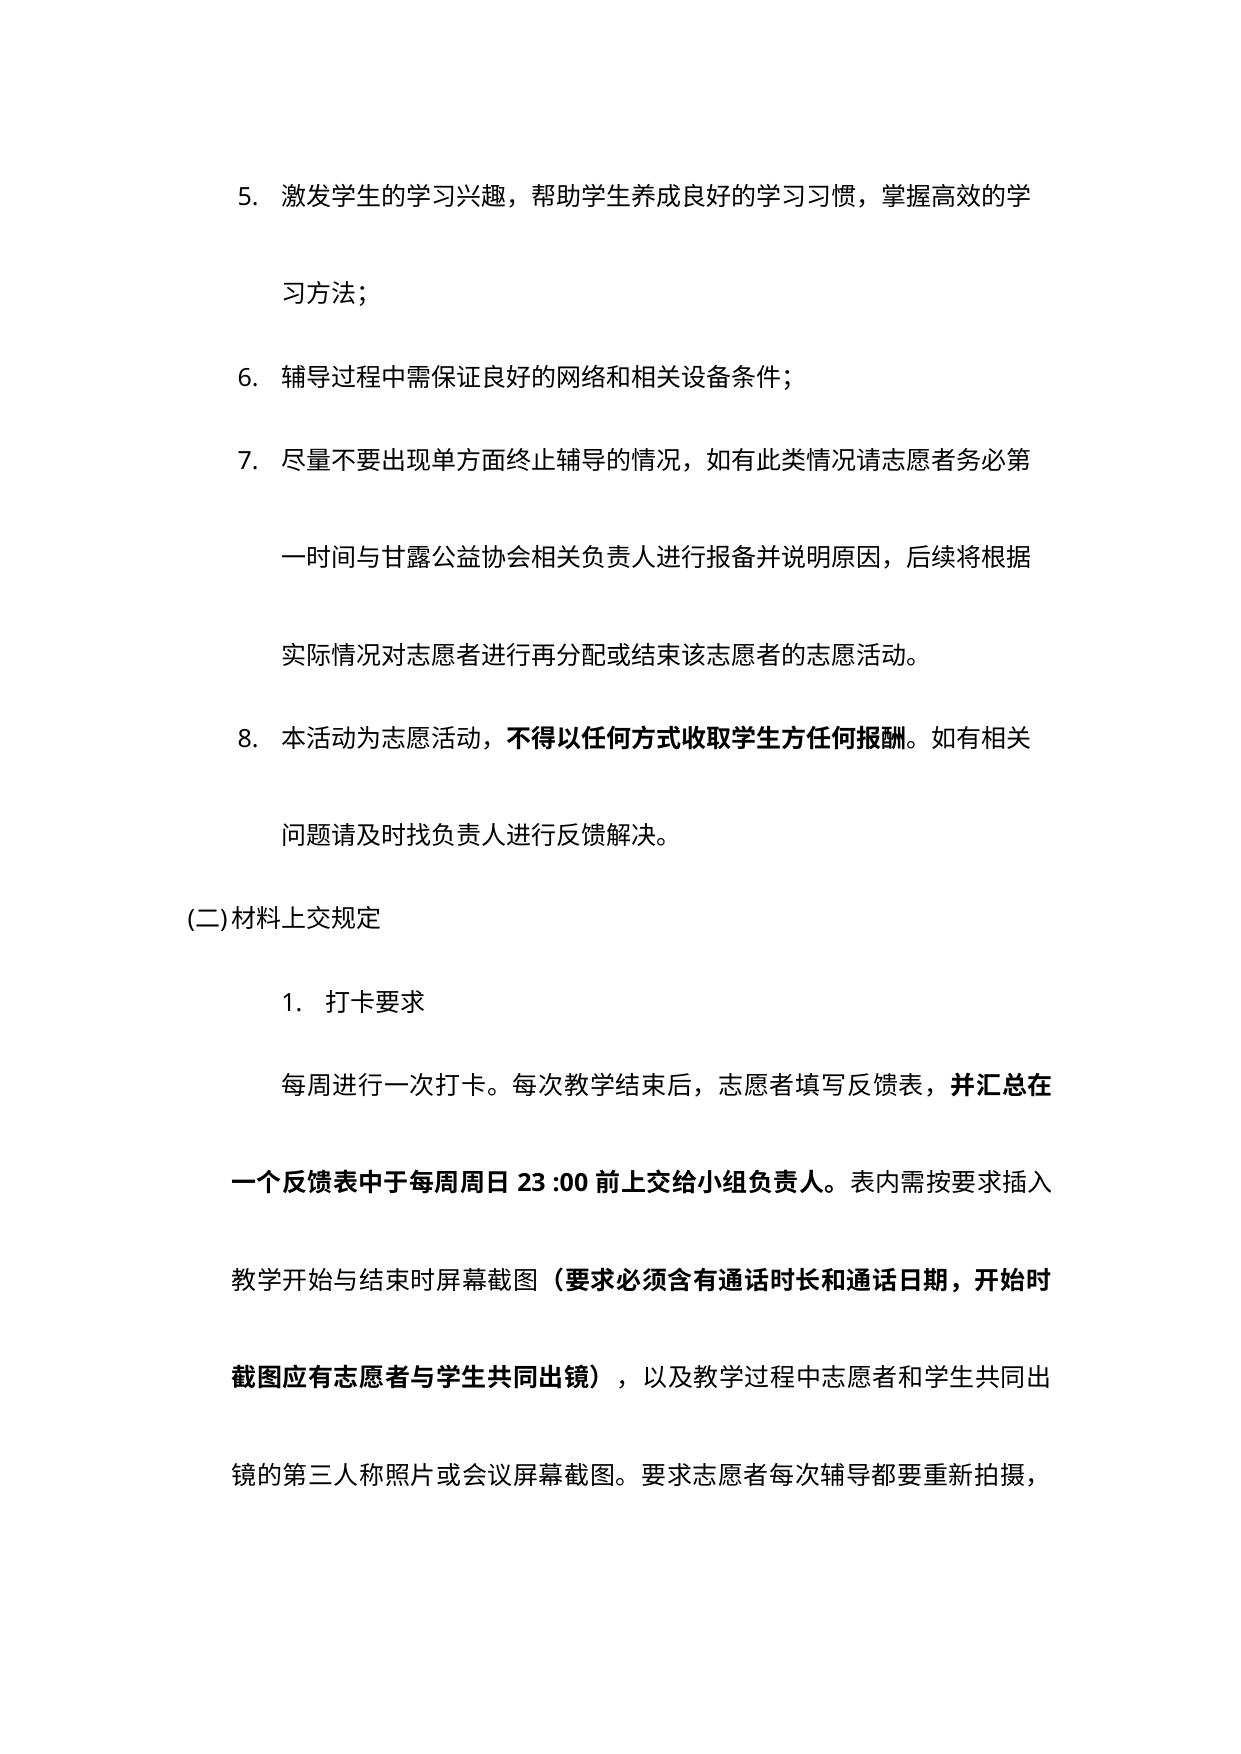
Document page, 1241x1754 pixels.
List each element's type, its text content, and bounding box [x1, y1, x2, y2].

list 辅导过程中需保证良好的网络和相关设备条件； [237, 343, 1053, 408]
list 打卡要求 [281, 968, 1053, 1033]
list 材料上交规定 [187, 884, 1053, 949]
list 尽量不要出现单方面终止辅导的情况，如有此类情况请志愿者务必第一时间与甘露公益协会相关负责人进行报备并说明原因，后续将根据实际情况对志愿者进行再分配或结束该志愿者的志愿活动。 [237, 426, 1053, 686]
list 激发学生的学习兴趣，帮助学生养成良好的学习习惯，掌握高效的学习方法； [237, 162, 1053, 324]
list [231, 1051, 1053, 1506]
list 本活动为志愿活动，不得以任何方式收取学生方任何报酬。如有相关问题请及时找负责人进行反馈解决。 [237, 704, 1053, 866]
